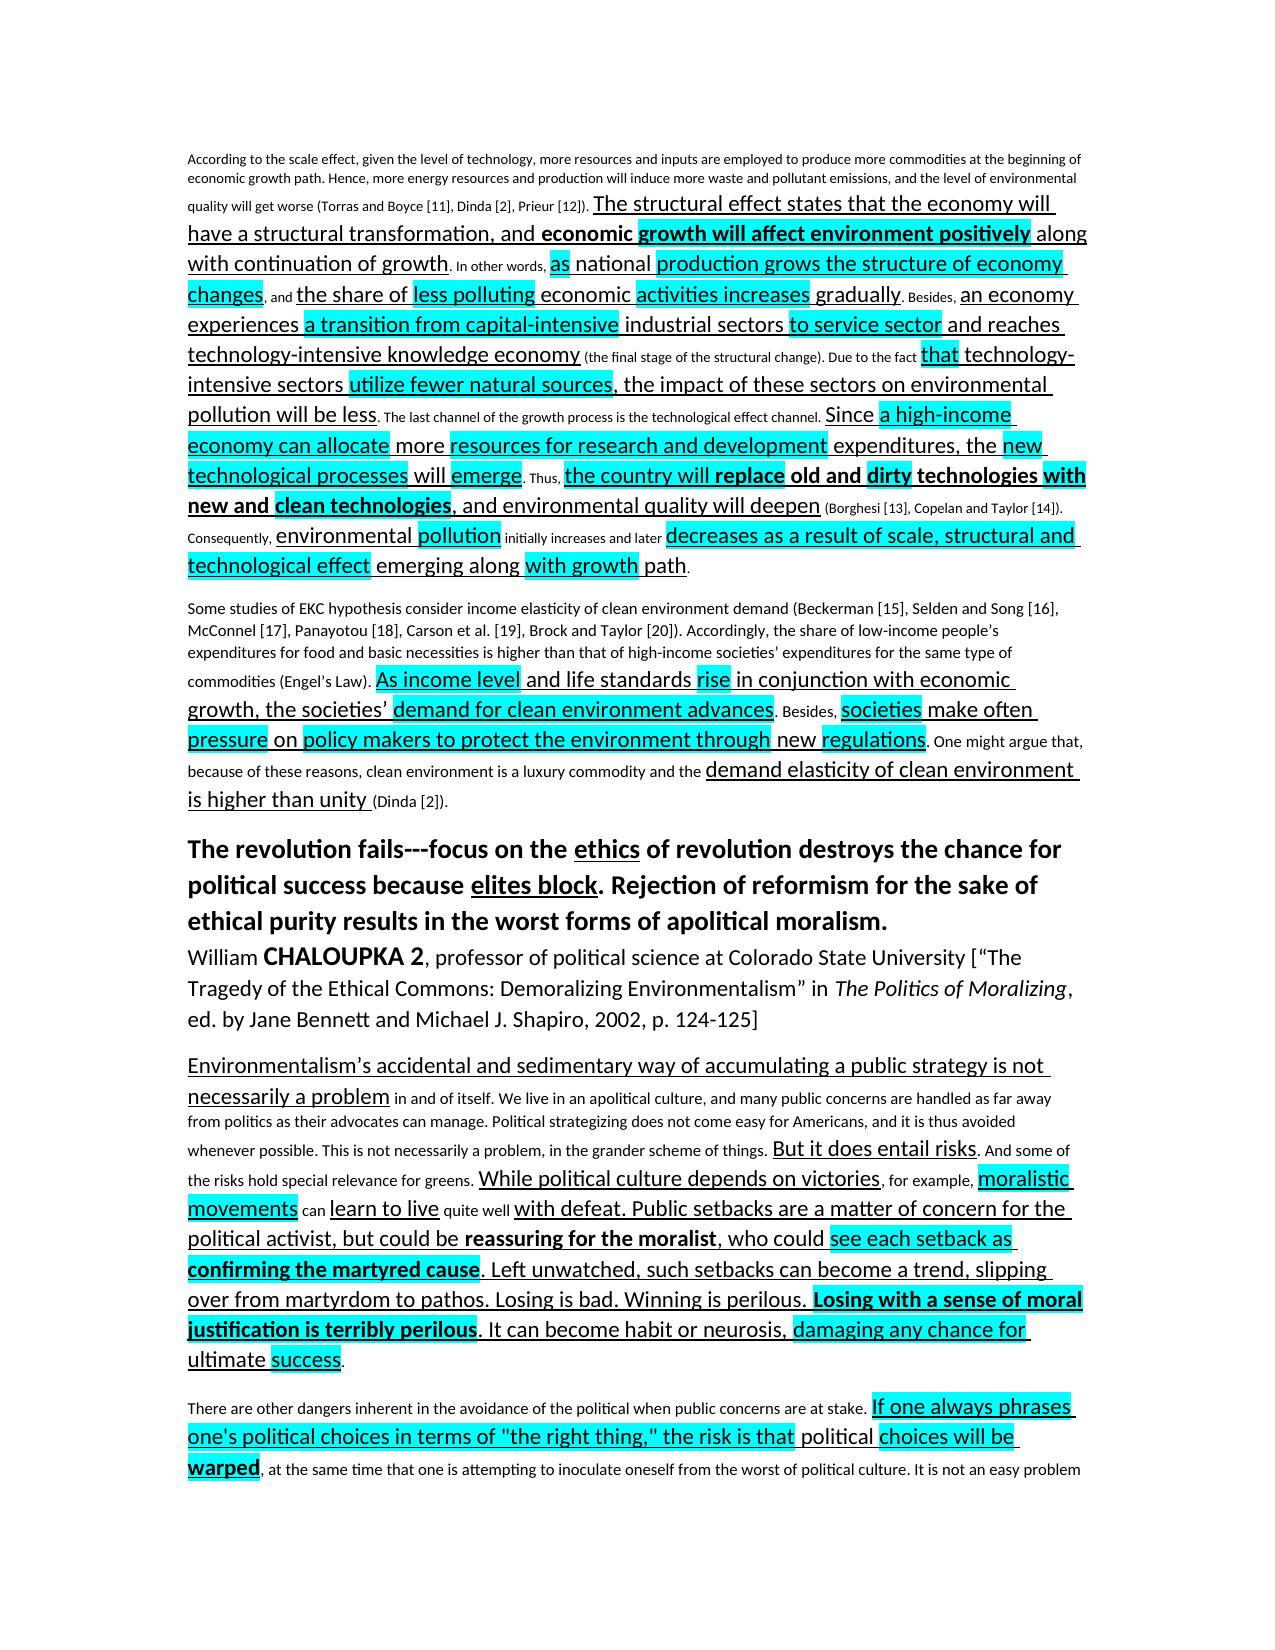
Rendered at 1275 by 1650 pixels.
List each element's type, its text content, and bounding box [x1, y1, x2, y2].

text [187, 1392, 1087, 1481]
subtitle The revolution fails---focus on the ethics of revolution destroys the chance for political success because elites block. Rejection of reformism for the sake of ethical purity results in the worst forms of apolitical moralism. [187, 832, 1087, 937]
text According to the scale effect, given the level of technology, more resources and inputs are employed to produce more commodities at the beginning of economic growth path. Hence, more energy resources and production will induce more waste and pollutant emissions, and the level of environmental quality will get worse (Torras and Boyce [11], Dinda [2], Prieur [12]). The structural effect states that the economy will have a structural transformation, and economic growth will affect environment positively along with continuation of growth. In other words, as national production grows the structure of economy changes, and the share of less polluting economic activities increases gradually. Besides, an economy experiences a transition from capital-intensive industrial sectors to service sector and reaches technology-intensive knowledge economy (the final stage of the structural change). Due to the fact that technology-intensive sectors utilize fewer natural sources, the impact of these sectors on environmental pollution will be less. The last channel of the growth process is the technological effect channel. Since a high-income economy can allocate more resources for research and development expenditures, the new technological processes will emerge. Thus, the country will replace old and dirty technologies with new and clean technologies, and environmental quality will deepen (Borghesi [13], Copelan and Taylor [14]). Consequently, environmental pollution initially increases and later decreases as a result of scale, structural and technological effect emerging along with growth path. [187, 244, 1087, 580]
text William CHALOUPKA 2, professor of political science at Colorado State University [“The Tragedy of the Ethical Commons: Demoralizing Environmentalism” in The Politics of Moralizing, ed. by Jane Bennett and Michael J. Shapiro, 2002, p. 124-125] [187, 939, 1087, 1033]
text Environmentalism’s accidental and sedimentary way of accumulating a public strategy is not necessarily a problem in and of itself. We live in an apolitical culture, and many public concerns are handled as far away from politics as their advocates can manage. Political strategizing does not come easy for Americans, and it is thus avoided whenever possible. This is not necessarily a problem, in the grander scheme of things. But it does entail risks. And some of the risks hold special relevance for greens. While political culture depends on victories, for example, moralistic movements can learn to live quite well with defeat. Public setbacks are a matter of concern for the political activist, but could be reassuring for the moralist, who could see each setback as confirming the martyred cause. Left unwatched, such setbacks can become a trend, slipping over from martyrdom to pathos. Losing is bad. Winning is perilous. Losing with a sense of moral justification is terribly perilous. It can become habit or neurosis, damaging any chance for ultimate success. [187, 1052, 1087, 1373]
text Some studies of EKC hypothesis consider income elasticity of clean environment demand (Beckerman [15], Selden and Song [16], McConnel [17], Panayotou [18], Carson et al. [19], Brock and Taylor [20]). Accordingly, the share of low-income people’s expenditures for food and basic necessities is higher than that of high-income societies’ expenditures for the same type of commodities (Engel’s Law). As income level and life standards rise in conjunction with economic growth, the societies’ demand for clean environment advances. Besides, societies make often pressure on policy makers to protect the environment through new regulations. One might argue that, because of these reasons, clean environment is a luxury commodity and the demand elasticity of clean environment is higher than unity (Dinda [2]). [187, 598, 1087, 814]
